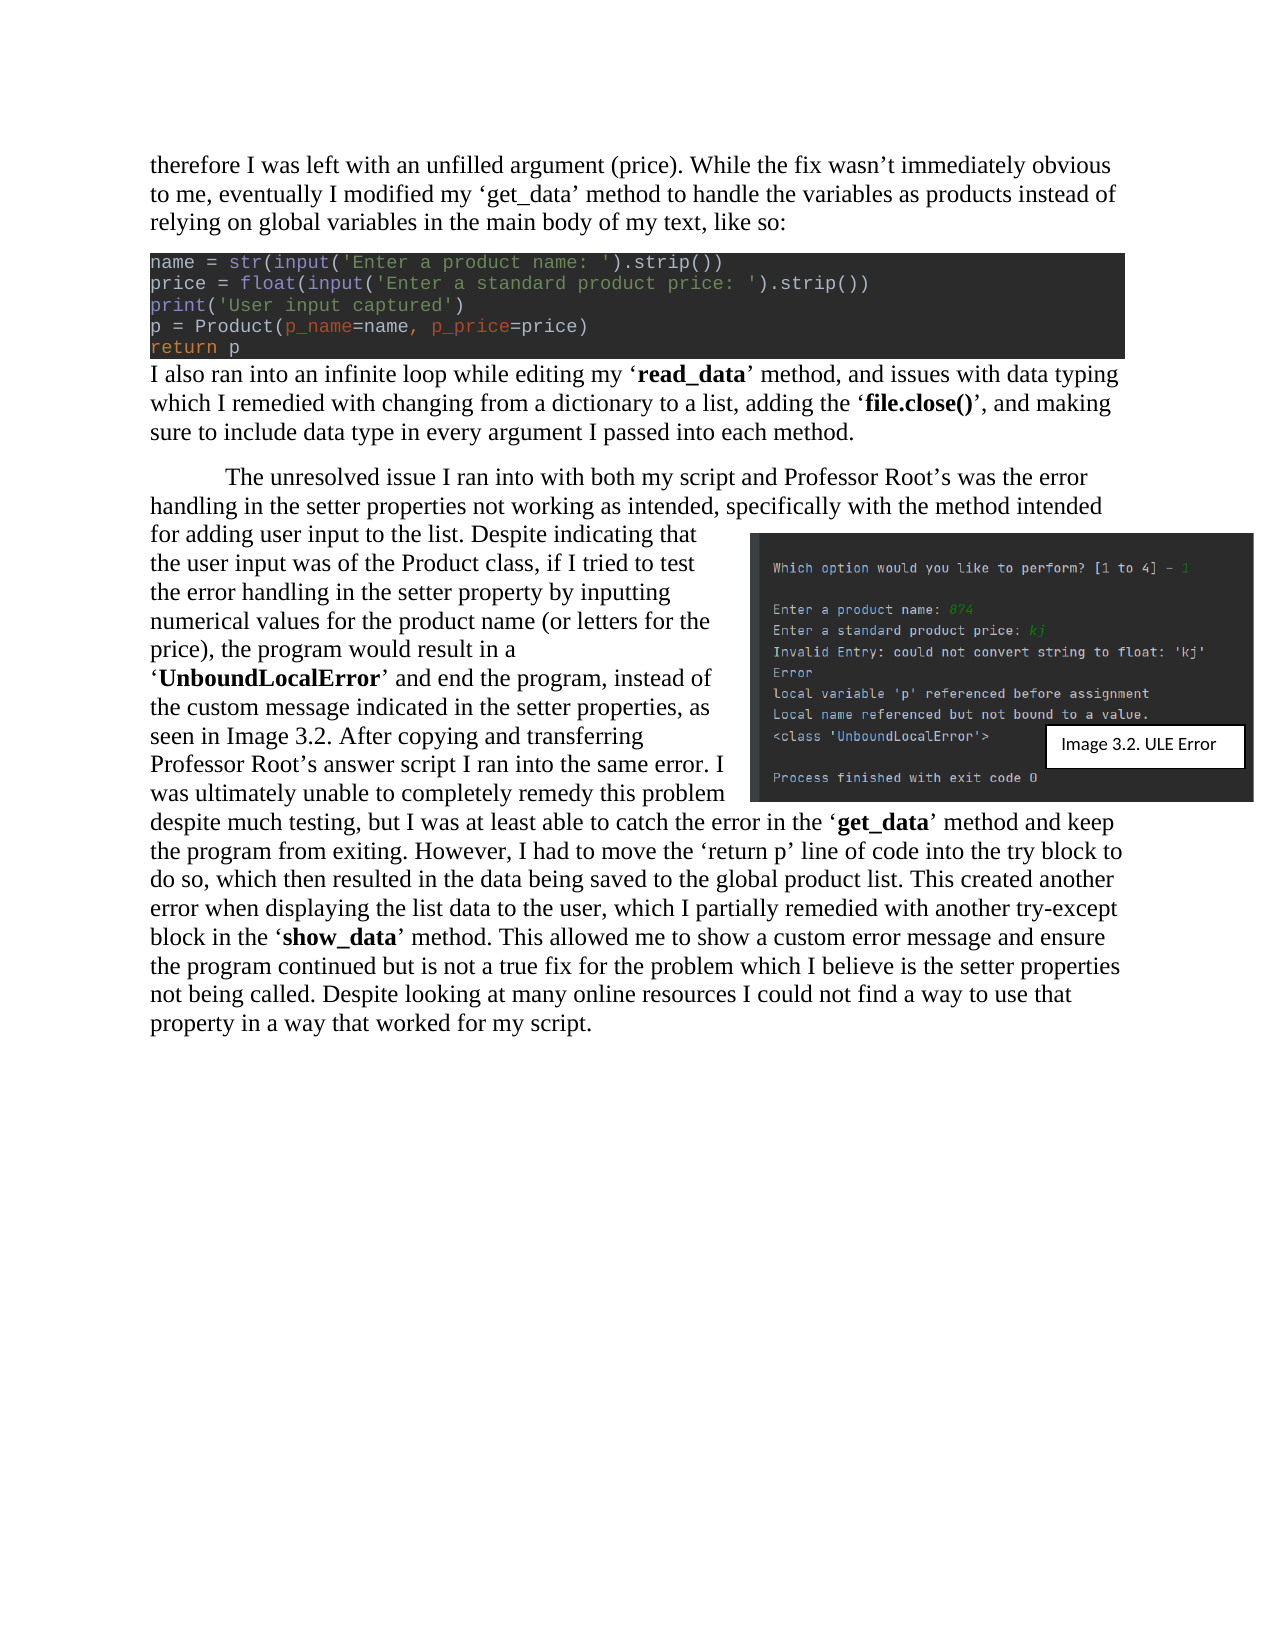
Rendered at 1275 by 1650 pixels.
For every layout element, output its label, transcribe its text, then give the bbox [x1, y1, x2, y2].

text name = str(input('Enter a product name: ').strip()) price = float(input('Enter a standard product price: ').strip()) print('User input captured') p = Product(p_name=name, p_price=price) return p [150, 150, 1125, 256]
text I also ran into an infinite loop while editing my ‘read_data’ method, and issues with data typing which I remedied with changing from a dictionary to a list, adding the ‘file.close()’, and making sure to include data type in every argument I passed into each method. [150, 256, 1125, 342]
text The unresolved issue I ran into with both my script and Professor Root’s was the error handling in the setter properties not working as intended, specifically with the method intended for adding user input to the list. Despite indicating that the user input was of the Product class, if I tried to test the error handling in the setter property by inputting numerical values for the product name (or letters for the price), the program would result in a ‘UnboundLocalError’ and end the program, instead of the custom message indicated in the setter properties, as seen in Image 3.2. After copying and transferring Professor Root’s answer script I ran into the same error. I was ultimately unable to completely remedy this problem despite much testing, but I was at least able to catch the error in the ‘get_data’ method and keep the program from exiting. However, I had to move the ‘return p’ line of code into the try block to do so, which then resulted in the data being saved to the global product list. This created another error when displaying the list data to the user, which I partially remedied with another try-except block in the ‘show_data’ method. This allowed me to show a custom error message and ensure the program continued but is not a true fix for the problem which I believe is the setter properties not being called. Despite looking at many online resources I could not find a way to use that property in a way that worked for my script. [150, 359, 1125, 934]
picture [750, 431, 1254, 699]
